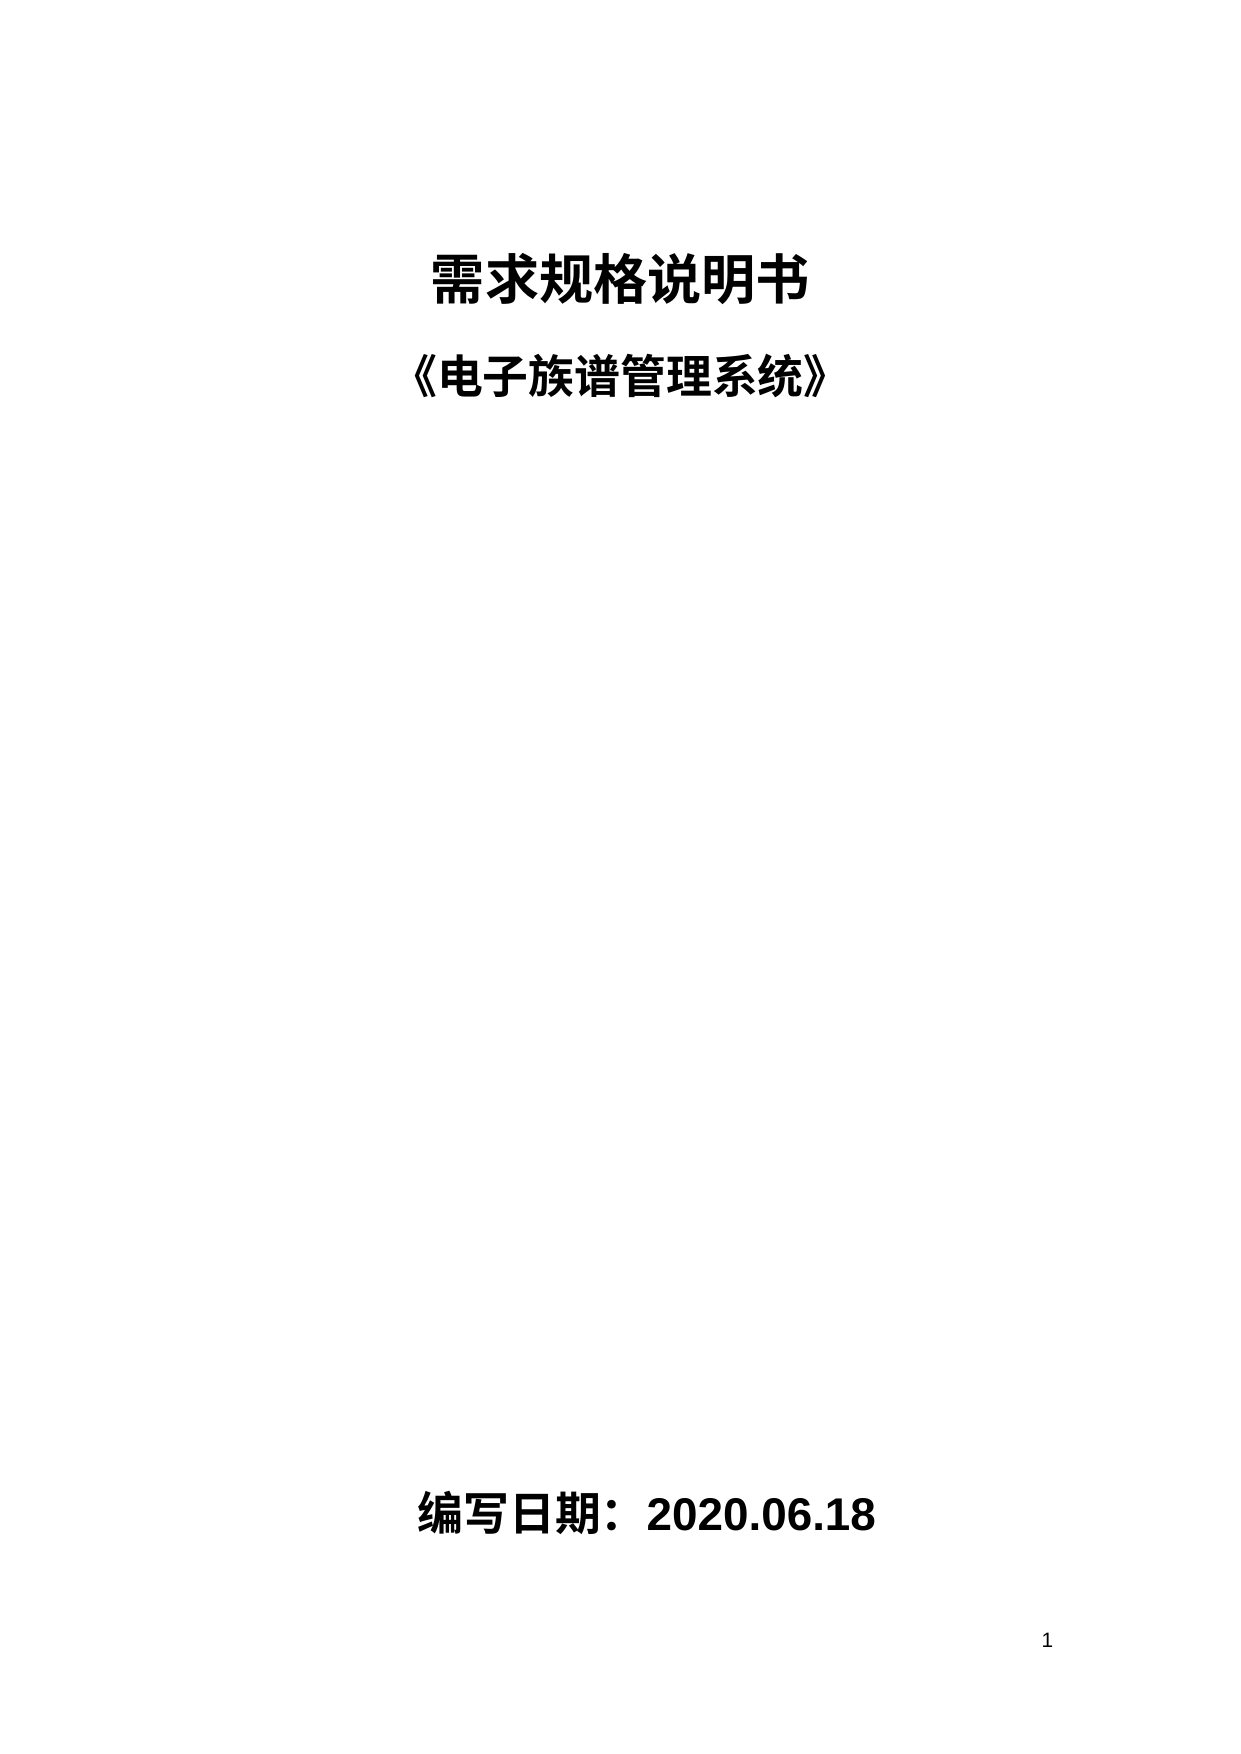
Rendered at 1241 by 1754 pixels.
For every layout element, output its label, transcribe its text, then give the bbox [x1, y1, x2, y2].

text 编写日期：2020.06.18 [187, 1462, 1053, 1559]
text 《电子族谱管理系统》 [187, 324, 1053, 422]
text 需求规格说明书 [187, 227, 1053, 324]
